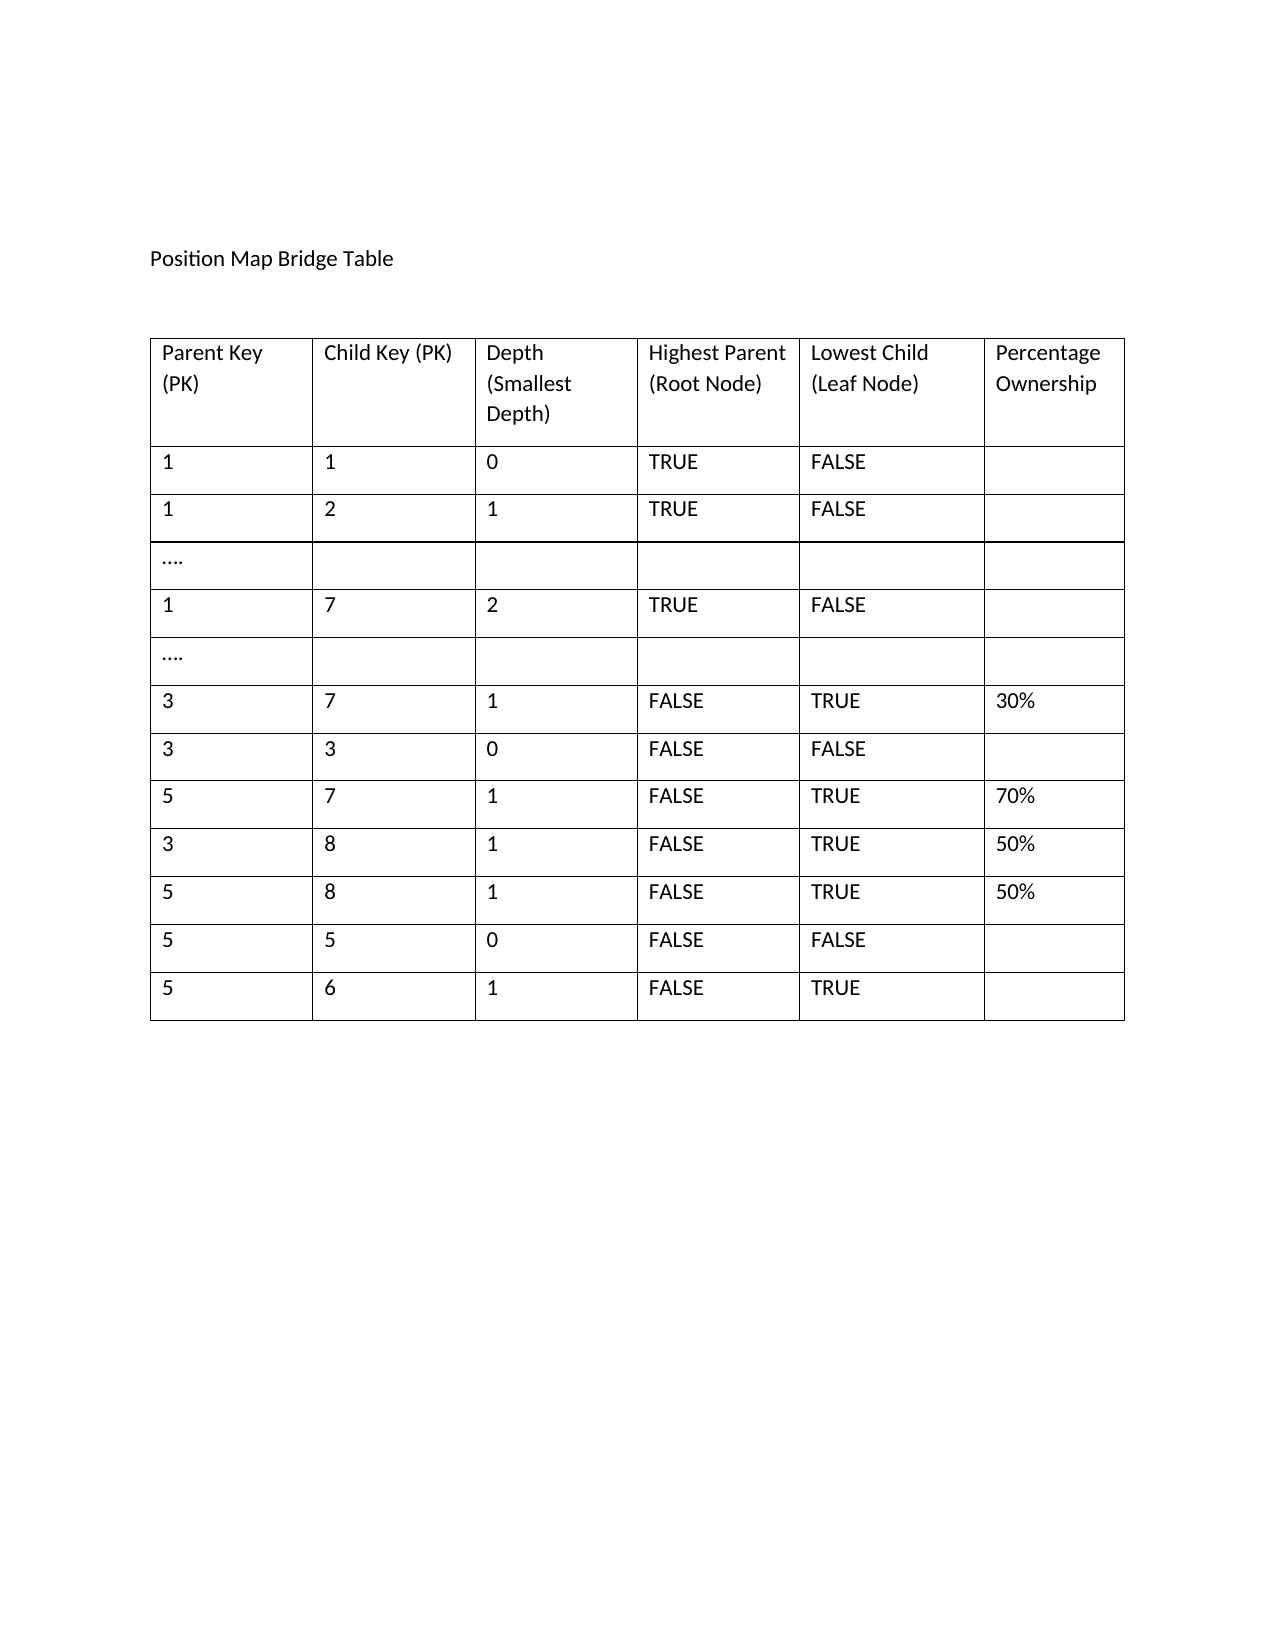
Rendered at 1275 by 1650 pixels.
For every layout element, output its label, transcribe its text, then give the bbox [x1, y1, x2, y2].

table_header Lowest Child (Leaf Node) [800, 339, 984, 446]
table_cell FALSE [638, 877, 799, 924]
table_cell 50% [985, 829, 1124, 876]
table_cell 50% [985, 877, 1124, 924]
table_header Parent Key (PK) [151, 339, 312, 446]
table_cell TRUE [638, 495, 799, 541]
table_cell 1 [151, 495, 312, 541]
table_cell FALSE [638, 925, 799, 972]
table_cell 3 [151, 829, 312, 876]
table_cell [638, 638, 799, 685]
table_cell FALSE [800, 925, 984, 972]
table_cell [985, 638, 1124, 685]
table_cell FALSE [638, 781, 799, 828]
table_cell 1 [151, 590, 312, 637]
table_cell TRUE [800, 829, 984, 876]
table_cell 5 [151, 877, 312, 924]
table_cell 5 [313, 925, 475, 972]
table_cell [638, 543, 799, 589]
table_cell [985, 447, 1124, 493]
table_cell [985, 734, 1124, 780]
table_cell 3 [151, 734, 312, 780]
table_cell 7 [313, 686, 475, 733]
table_cell [985, 973, 1124, 1019]
table_cell 1 [476, 781, 637, 828]
table_header Child Key (PK) [313, 339, 475, 446]
table_cell TRUE [800, 877, 984, 924]
table_cell 30% [985, 686, 1124, 733]
table_cell 1 [151, 447, 312, 493]
table_cell [476, 638, 637, 685]
table_cell 1 [313, 447, 475, 493]
table_cell 1 [476, 829, 637, 876]
table_cell FALSE [800, 734, 984, 780]
table_cell [800, 638, 984, 685]
table_cell 5 [151, 781, 312, 828]
table_cell 3 [313, 734, 475, 780]
table_cell 7 [313, 781, 475, 828]
table_cell 8 [313, 877, 475, 924]
table_cell 0 [476, 925, 637, 972]
table_header Percentage Ownership [985, 339, 1124, 446]
table_cell [313, 543, 475, 589]
table_cell 1 [476, 973, 637, 1019]
table_cell 0 [476, 447, 637, 493]
table_cell FALSE [638, 829, 799, 876]
table_cell FALSE [638, 734, 799, 780]
text Position Map Bridge Table [150, 244, 1125, 272]
table_cell TRUE [638, 590, 799, 637]
table_cell TRUE [800, 781, 984, 828]
table_cell 1 [476, 495, 637, 541]
table_cell 5 [151, 925, 312, 972]
table_cell 6 [313, 973, 475, 1019]
table_cell …. [151, 543, 312, 589]
table_cell 5 [151, 973, 312, 1019]
table_cell [985, 590, 1124, 637]
table_cell 7 [313, 590, 475, 637]
table_cell [985, 495, 1124, 541]
table_cell [985, 543, 1124, 589]
table_cell 1 [476, 877, 637, 924]
table_cell 0 [476, 734, 637, 780]
table_cell [800, 543, 984, 589]
table_cell FALSE [800, 590, 984, 637]
table_cell 3 [151, 686, 312, 733]
table_cell …. [151, 638, 312, 685]
table_cell [985, 925, 1124, 972]
table_cell FALSE [638, 686, 799, 733]
table_cell TRUE [800, 973, 984, 1019]
table_header Highest Parent (Root Node) [638, 339, 799, 446]
table_cell FALSE [638, 973, 799, 1019]
table_cell FALSE [800, 495, 984, 541]
table_cell TRUE [638, 447, 799, 493]
table_cell [476, 543, 637, 589]
table_cell 2 [476, 590, 637, 637]
table_cell 70% [985, 781, 1124, 828]
table_cell [313, 638, 475, 685]
table_cell 8 [313, 829, 475, 876]
table_header Depth (Smallest Depth) [476, 339, 637, 446]
table_cell 2 [313, 495, 475, 541]
table_cell TRUE [800, 686, 984, 733]
table_cell 1 [476, 686, 637, 733]
table_cell FALSE [800, 447, 984, 493]
